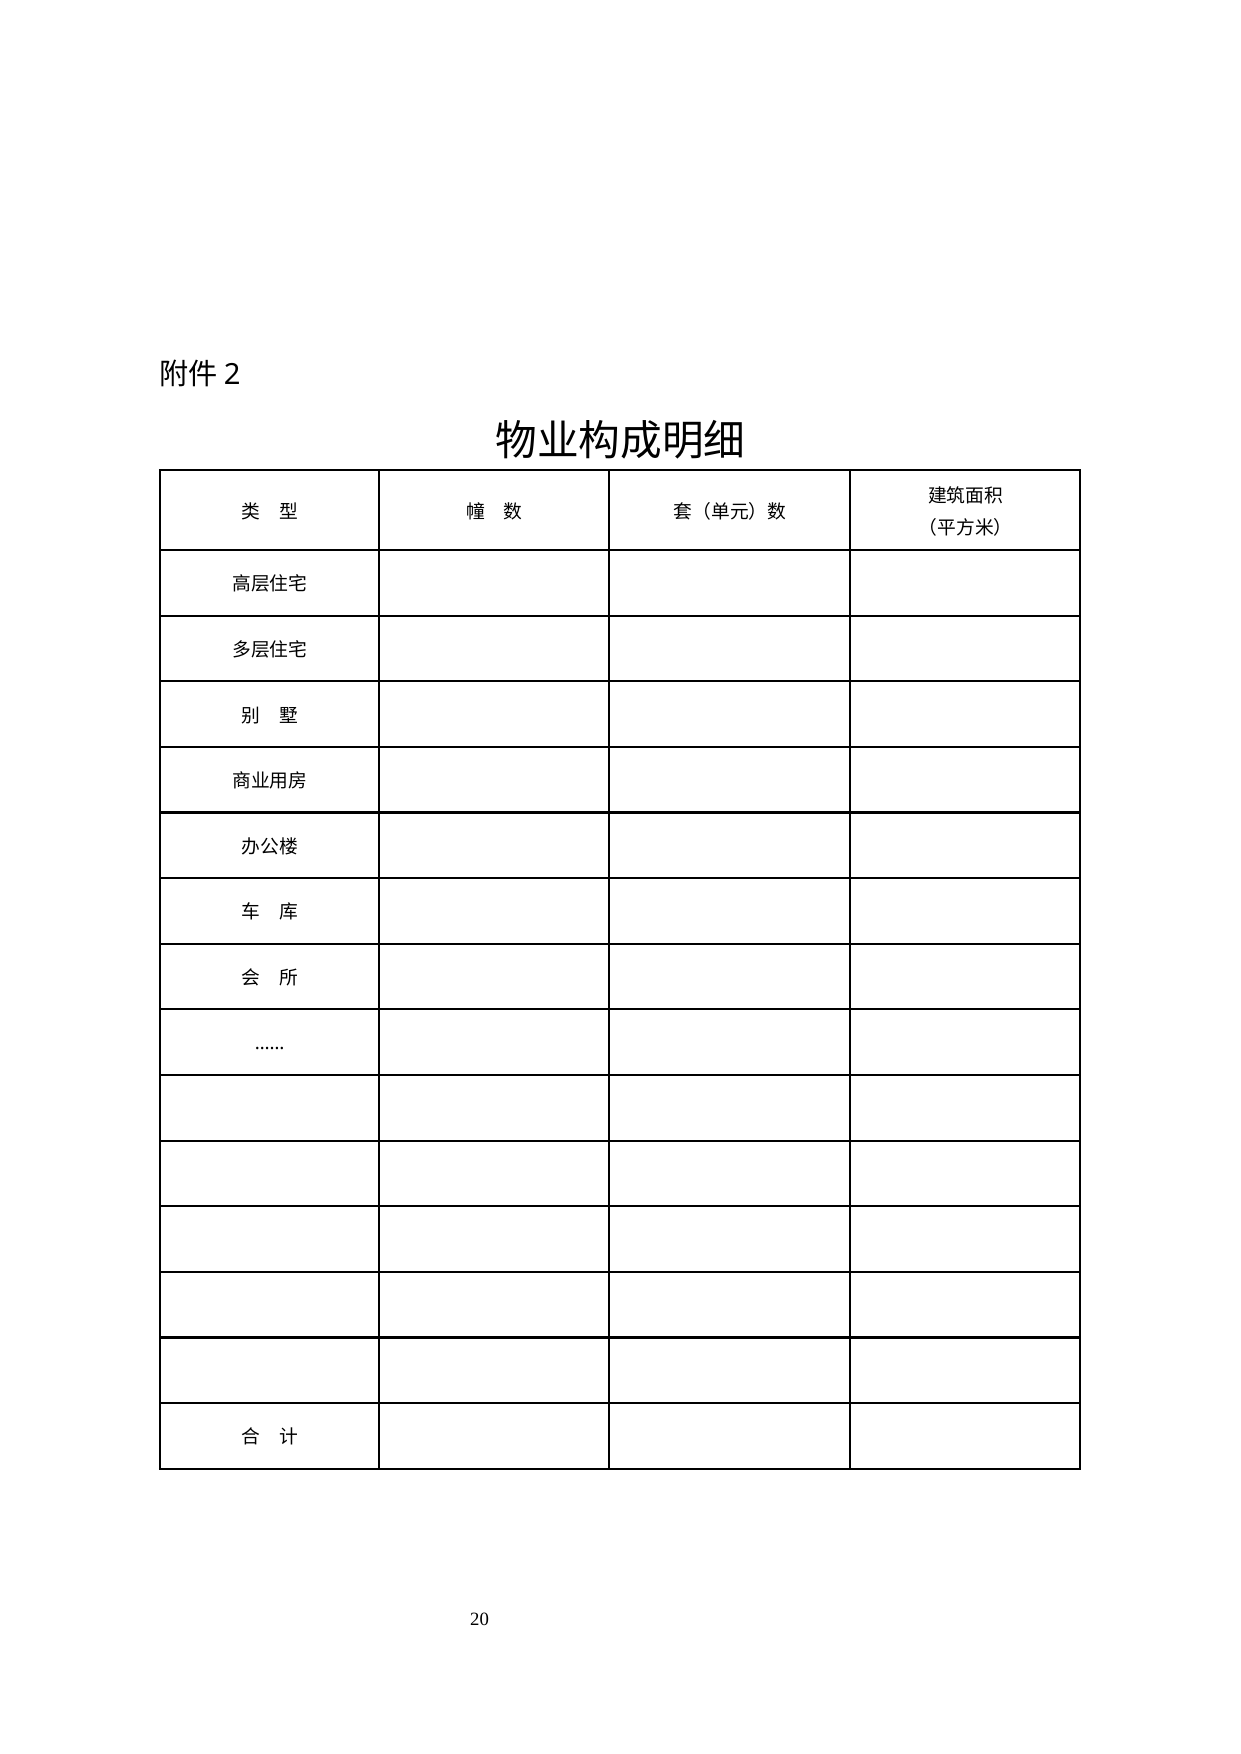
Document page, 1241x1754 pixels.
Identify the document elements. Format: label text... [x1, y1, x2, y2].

table_cell [610, 617, 849, 680]
table_cell 商业用房 [161, 748, 378, 811]
table_cell [851, 1339, 1079, 1402]
table_cell [380, 1404, 608, 1468]
table_cell [851, 1142, 1079, 1205]
table_cell [610, 1207, 849, 1271]
table_cell 办公楼 [161, 814, 378, 877]
table_cell …… [161, 1010, 378, 1074]
table_cell [610, 1273, 849, 1336]
table_cell [851, 748, 1079, 811]
table_cell [380, 617, 608, 680]
table_cell [851, 551, 1079, 614]
table_cell [610, 1339, 849, 1402]
table_cell [851, 1273, 1079, 1336]
table_cell [380, 1273, 608, 1336]
table_cell [610, 682, 849, 746]
table_cell [380, 814, 608, 877]
table_cell [851, 879, 1079, 943]
table_cell [851, 1404, 1079, 1468]
table_cell [851, 814, 1079, 877]
table_cell [851, 617, 1079, 680]
table_cell [851, 945, 1079, 1008]
table_header 建筑面积 （平方米） [851, 471, 1079, 549]
text 物业构成明细 [159, 404, 1081, 469]
table_cell 多层住宅 [161, 617, 378, 680]
table_cell [380, 682, 608, 746]
table_cell [610, 1142, 849, 1205]
table_cell [610, 1404, 849, 1468]
table_cell [380, 879, 608, 943]
table_cell 高层住宅 [161, 551, 378, 614]
table_cell [610, 814, 849, 877]
table_cell [380, 1076, 608, 1139]
table_cell [610, 1076, 849, 1139]
table_cell [610, 551, 849, 614]
table_cell [161, 1076, 378, 1139]
table_cell [851, 1010, 1079, 1074]
table_header 类 型 [161, 471, 378, 549]
table_cell [161, 1142, 378, 1205]
table_cell 会 所 [161, 945, 378, 1008]
table_cell [161, 1273, 378, 1336]
table_cell [851, 682, 1079, 746]
table_header 套（单元）数 [610, 471, 849, 549]
table_cell [610, 1010, 849, 1074]
table_cell [610, 945, 849, 1008]
table_cell [380, 1339, 608, 1402]
table_cell 合 计 [161, 1404, 378, 1468]
table_cell [161, 1339, 378, 1402]
table_cell [380, 551, 608, 614]
table_cell [380, 1207, 608, 1271]
table_cell [380, 1010, 608, 1074]
table_header 幢 数 [380, 471, 608, 549]
table_cell [161, 1207, 378, 1271]
table_cell [851, 1207, 1079, 1271]
table_cell 别 墅 [161, 682, 378, 746]
text 附件2 [159, 339, 1081, 404]
table_cell [380, 748, 608, 811]
table_cell [380, 1142, 608, 1205]
table_cell 车 库 [161, 879, 378, 943]
table_cell [380, 945, 608, 1008]
table_cell [851, 1076, 1079, 1139]
table_cell [610, 748, 849, 811]
table_cell [610, 879, 849, 943]
